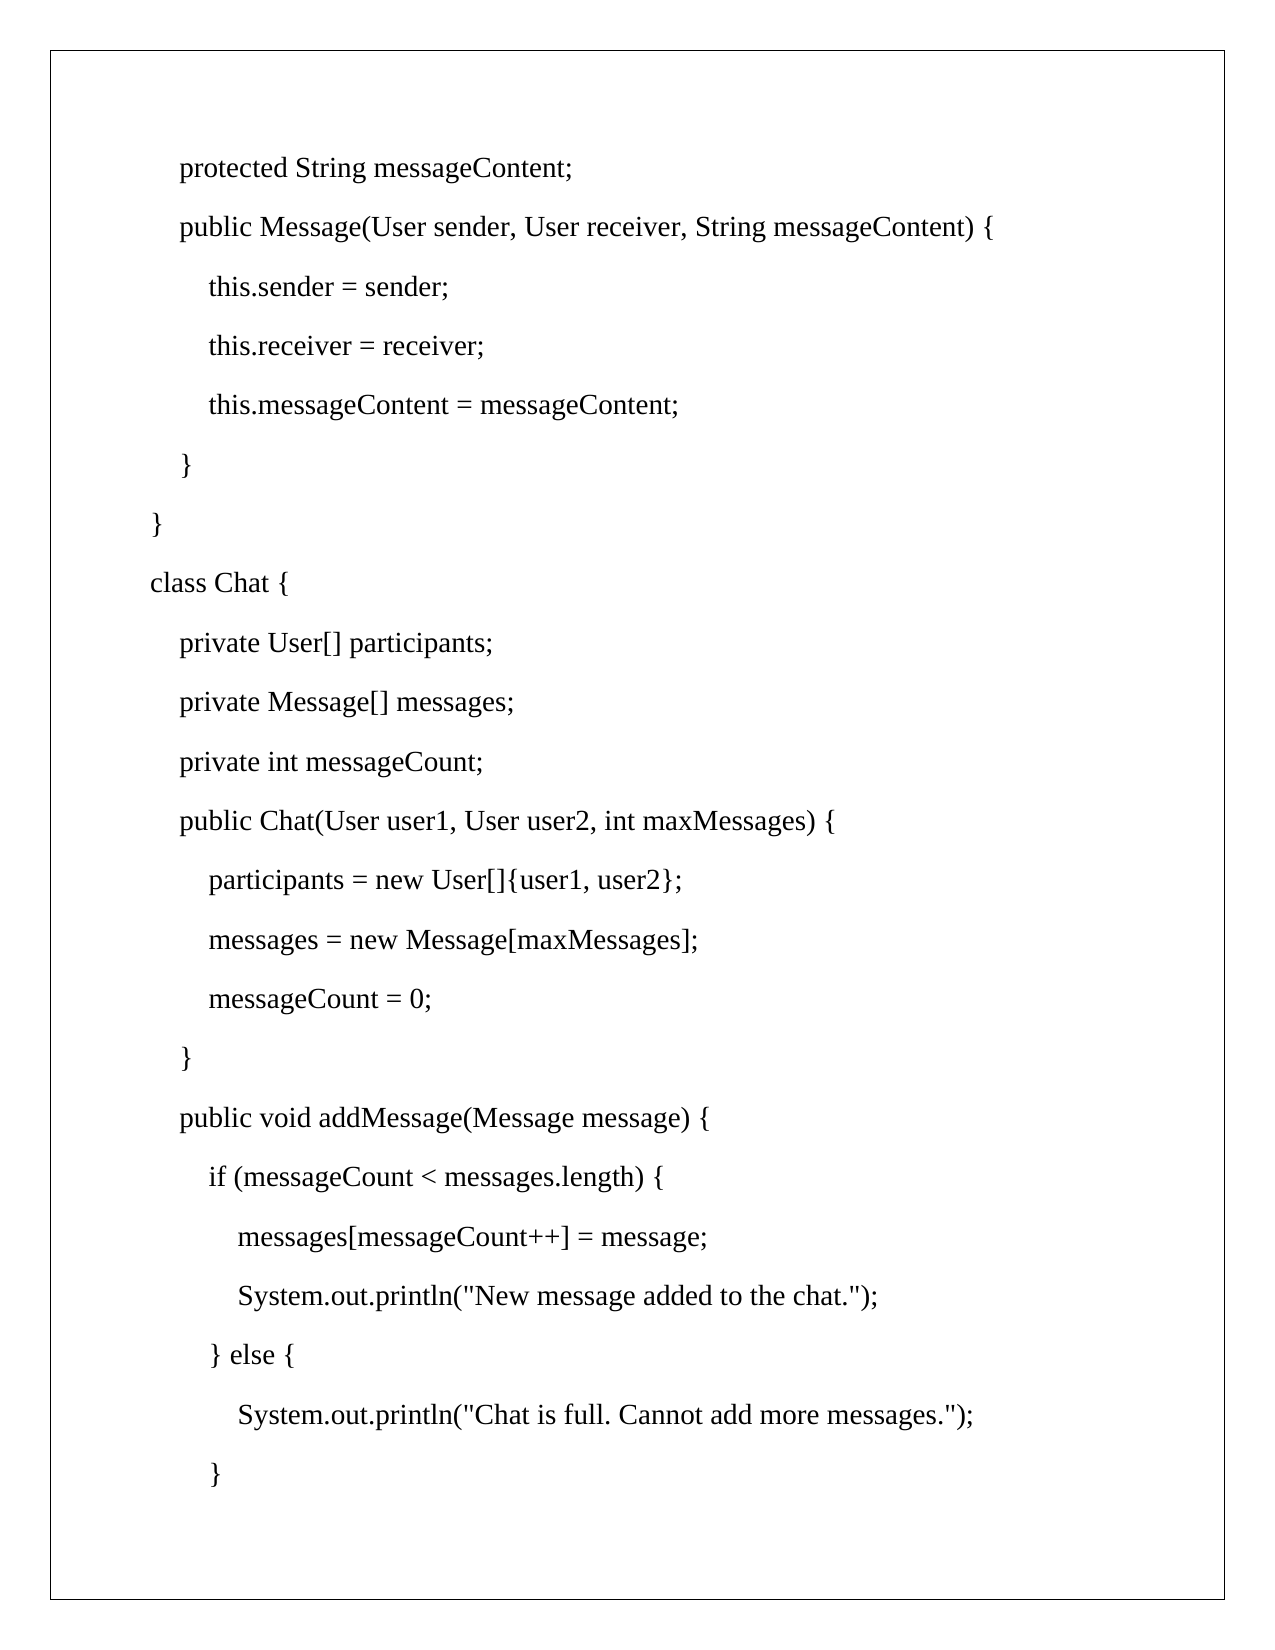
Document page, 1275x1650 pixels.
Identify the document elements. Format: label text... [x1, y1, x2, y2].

text this.messageContent = messageContent; [150, 387, 1125, 421]
text System.out.println("New message added to the chat."); [150, 1278, 1125, 1312]
text this.sender = sender; [150, 269, 1125, 302]
text System.out.println("Chat is full. Cannot add more messages."); [150, 1397, 1125, 1430]
text } [150, 447, 1125, 480]
text private User[] participants; [150, 625, 1125, 658]
text messages[messageCount++] = message; [150, 1219, 1125, 1252]
text public Chat(User user1, User user2, int maxMessages) { [150, 803, 1125, 837]
text } else { [150, 1337, 1125, 1371]
text private Message[] messages; [150, 684, 1125, 718]
text messageCount = 0; [150, 981, 1125, 1015]
text if (messageCount < messages.length) { [150, 1159, 1125, 1193]
text public void addMessage(Message message) { [150, 1100, 1125, 1133]
text this.receiver = receiver; [150, 328, 1125, 362]
text messages = new Message[maxMessages]; [150, 922, 1125, 955]
text } [150, 506, 1125, 540]
text } [150, 1456, 1125, 1490]
text class Chat { [150, 566, 1125, 599]
text public Message(User sender, User receiver, String messageContent) { [150, 209, 1125, 243]
text } [150, 1041, 1125, 1074]
text private int messageCount; [150, 744, 1125, 777]
text participants = new User[]{user1, user2}; [150, 862, 1125, 896]
text protected String messageContent; [150, 150, 1125, 183]
